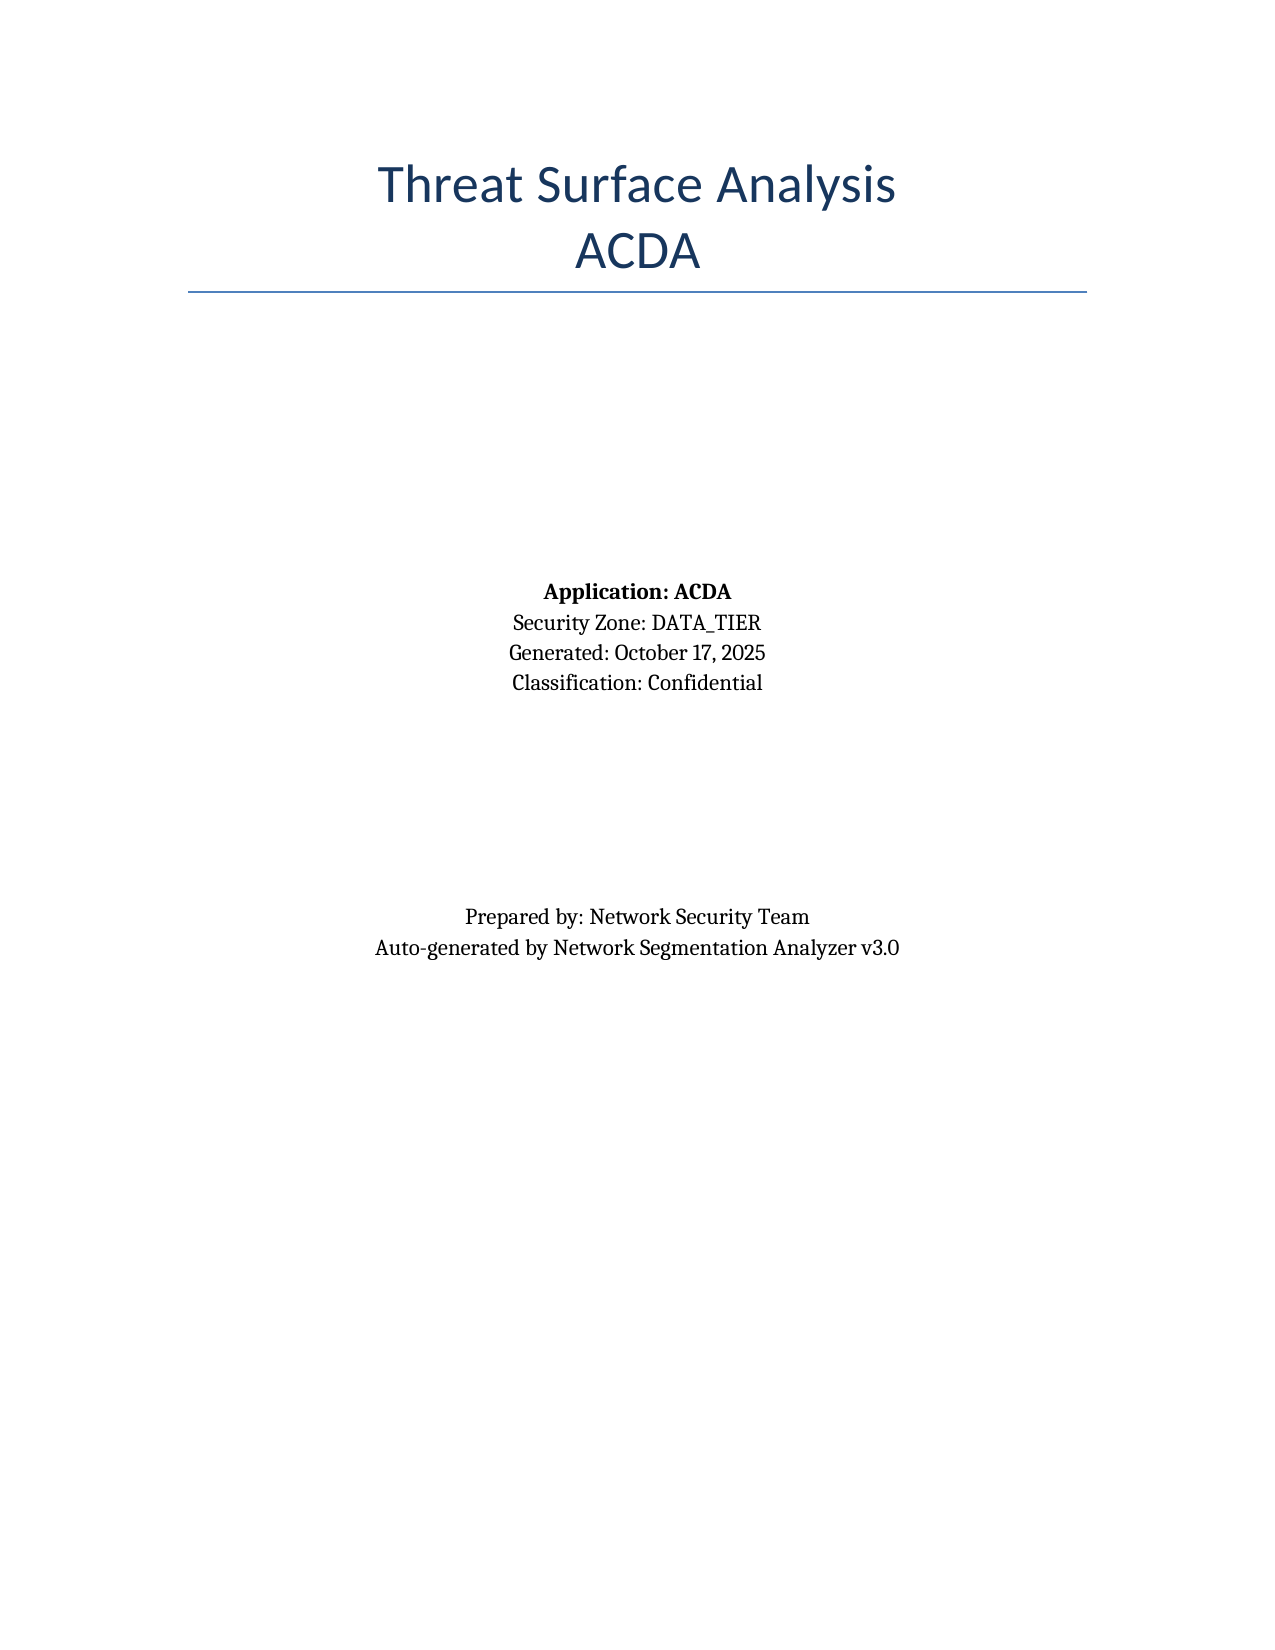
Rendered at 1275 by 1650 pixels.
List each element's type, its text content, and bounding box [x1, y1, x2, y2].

title Threat Surface Analysis ACDA [187, 150, 1087, 293]
text Prepared by: Network Security Team Auto-generated by Network Segmentation Analyzer v3.0 [187, 904, 1087, 991]
text Application: ACDA Security Zone: DATA_TIER Generated: October 17, 2025 Classification: Confidential [187, 579, 1087, 726]
